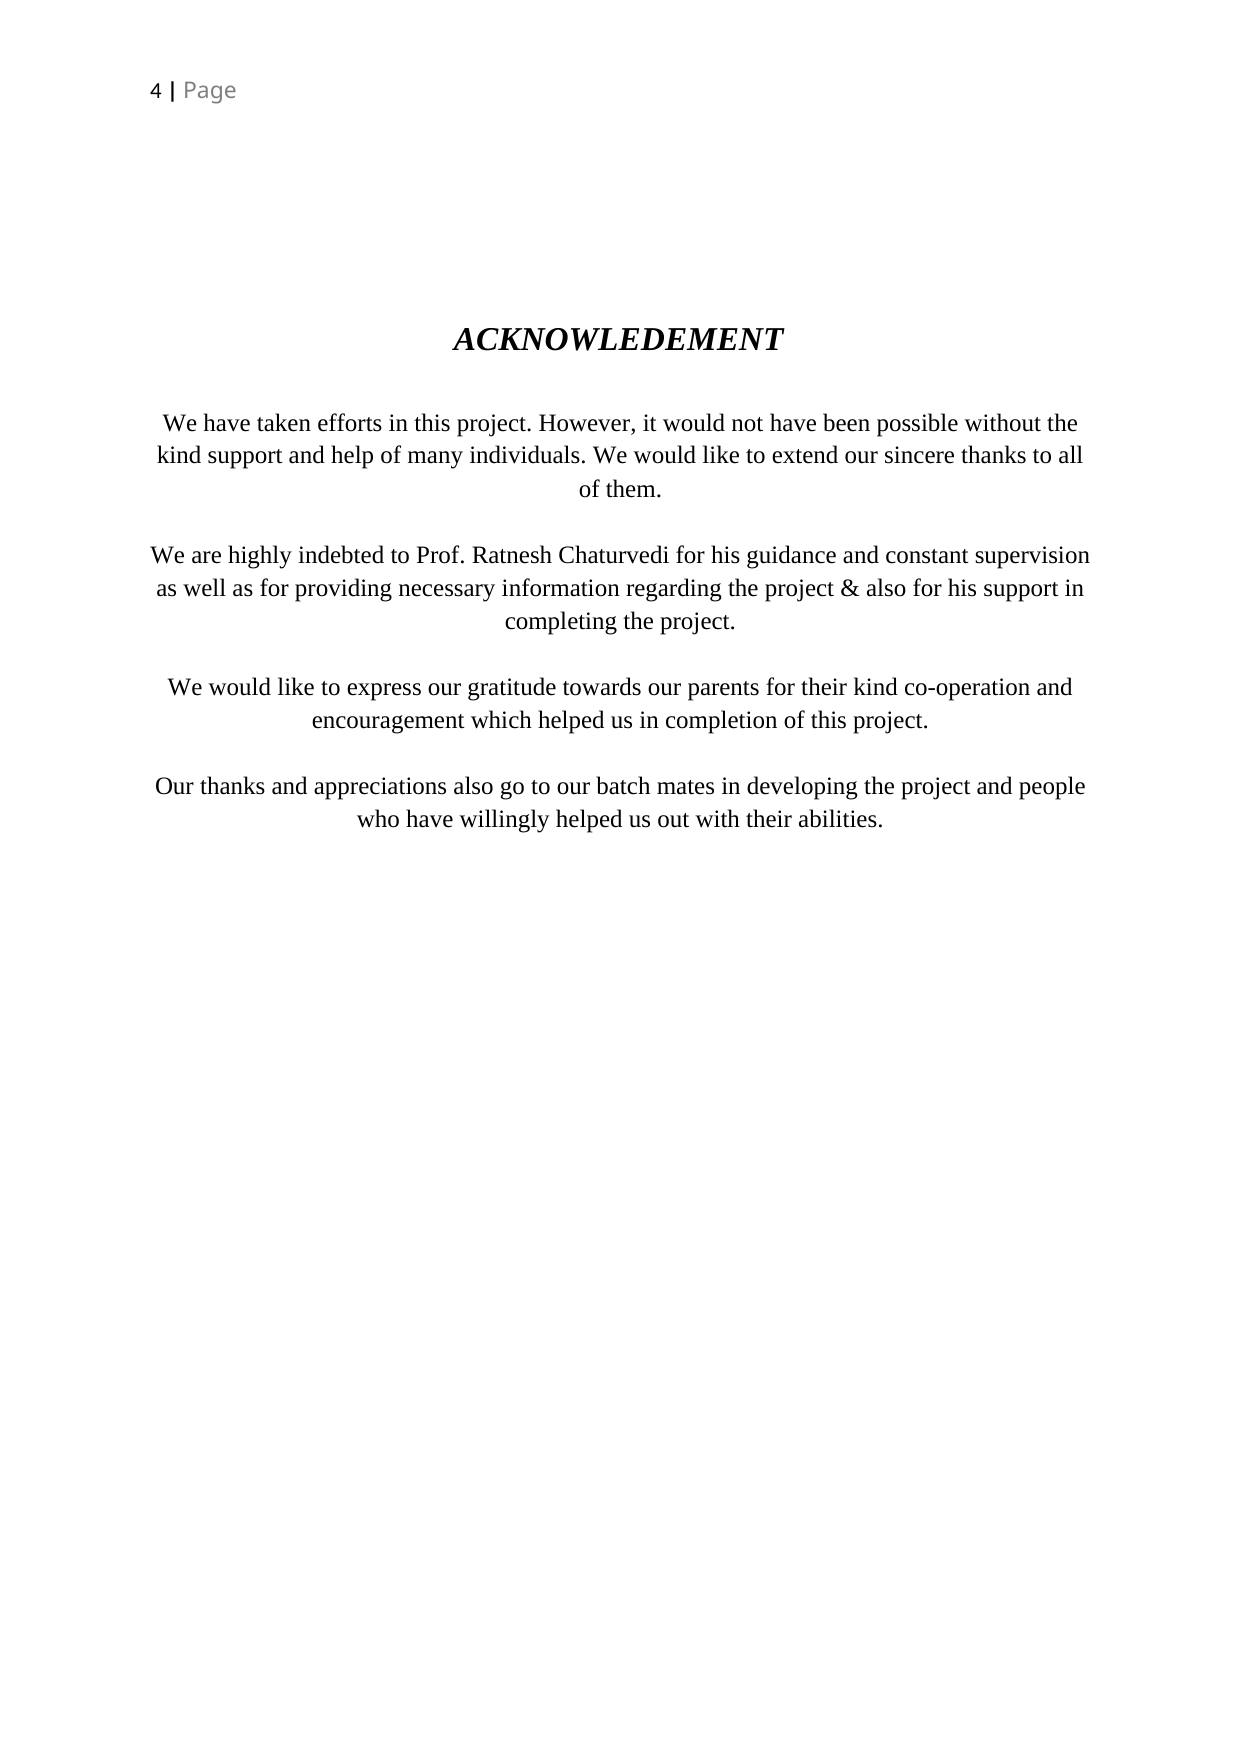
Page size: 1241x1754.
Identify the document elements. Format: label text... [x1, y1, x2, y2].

text Our thanks and appreciations also go to our batch mates in developing the project and people who have willingly helped us out with their abilities. [150, 771, 1090, 833]
text We have taken efforts in this project. However, it would not have been possible without the kind support and help of many individuals. We would like to extend our sincere thanks to all of them. [150, 408, 1090, 502]
text We are highly indebted to Prof. Ratnesh Chaturvedi for his guidance and constant supervision as well as for providing necessary information regarding the project & also for his support in completing the project. [150, 540, 1090, 634]
text We would like to express our gratitude towards our parents for their kind co-operation and encouragement which helped us in completion of this project. [150, 672, 1090, 733]
text ACKNOWLEDEMENT [150, 319, 1090, 358]
